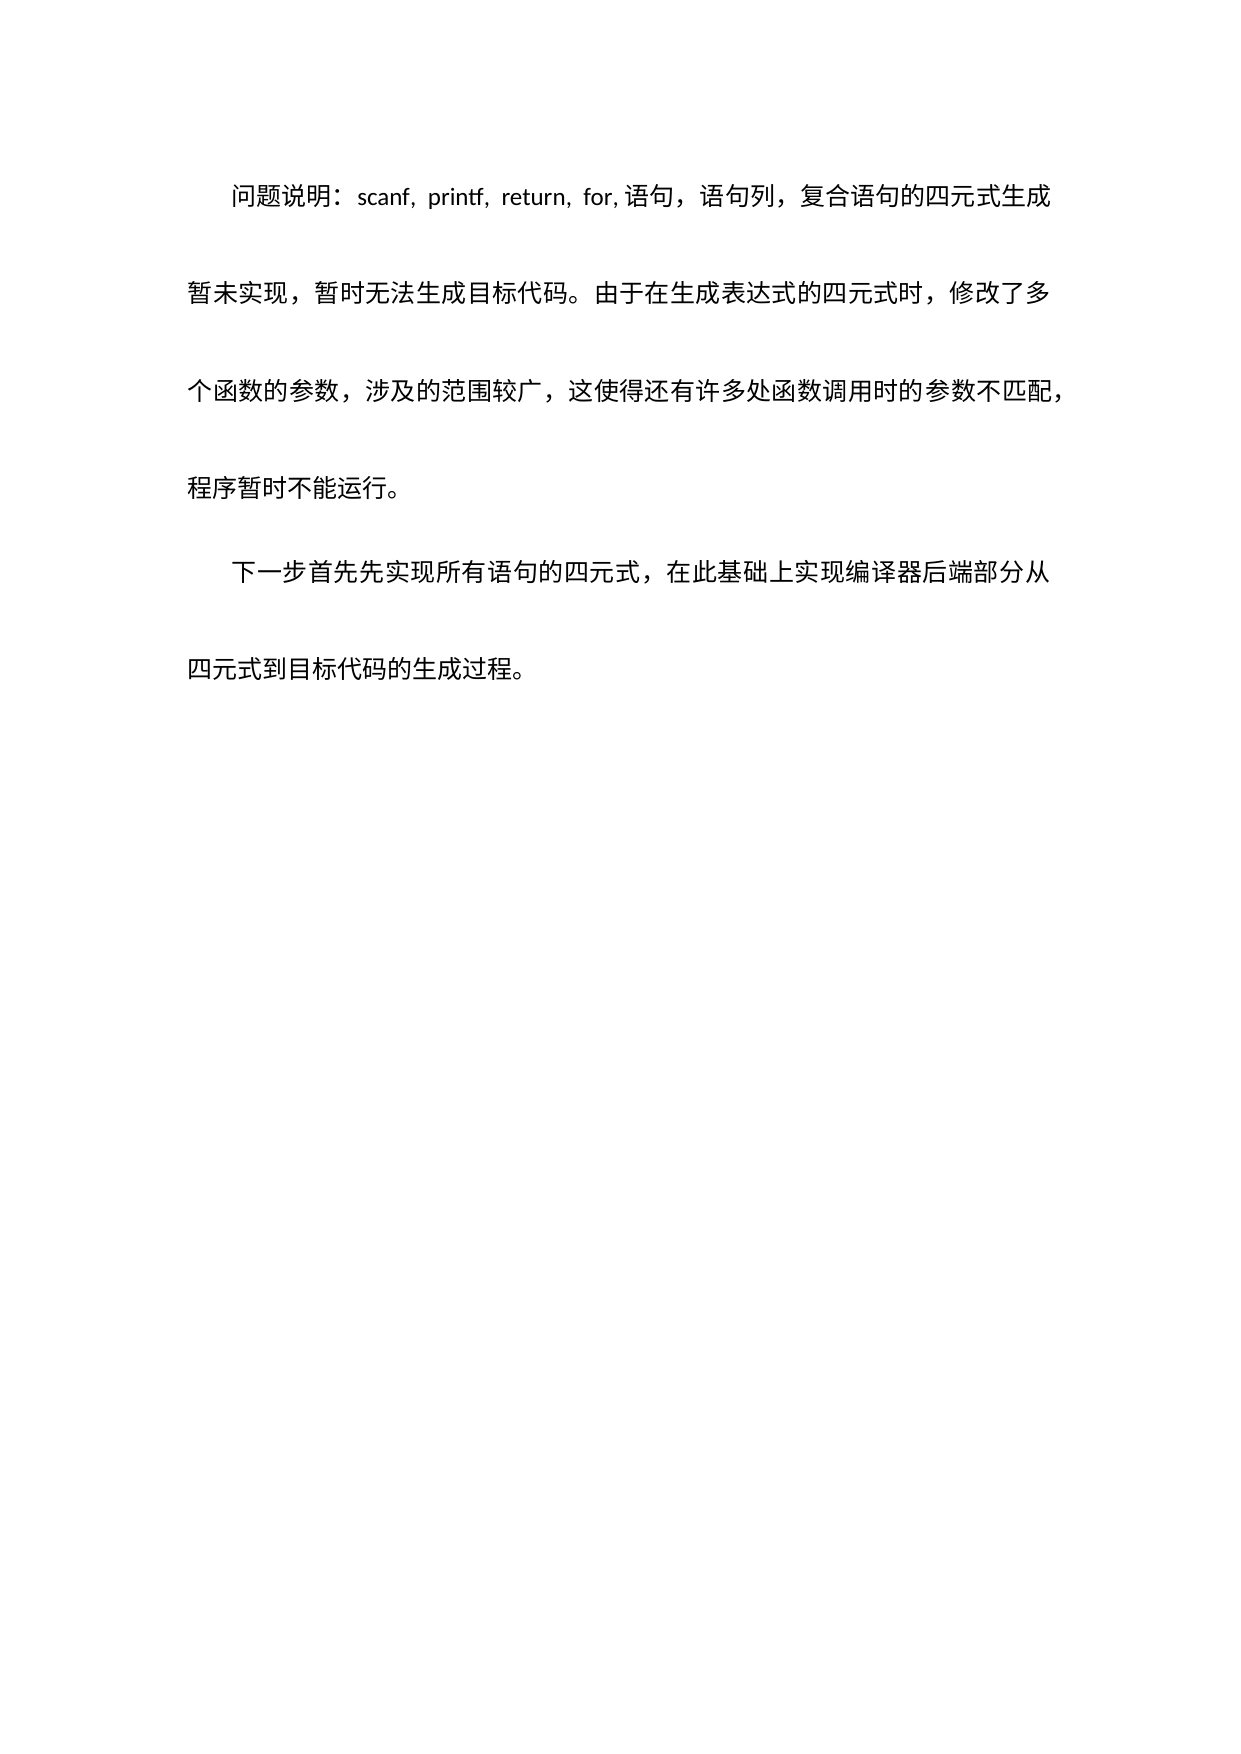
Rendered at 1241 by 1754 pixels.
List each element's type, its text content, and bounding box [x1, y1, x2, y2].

text 下一步首先先实现所有语句的四元式，在此基础上实现编译器后端部分从四元式到目标代码的生成过程。 [187, 538, 1053, 700]
text 问题说明：scanf, printf, return, for, 语句，语句列，复合语句的四元式生成暂未实现，暂时无法生成目标代码。由于在生成表达式的四元式时，修改了多个函数的参数，涉及的范围较广，这使得还有许多处函数调用时的参数不匹配，程序暂时不能运行。 [187, 162, 1053, 519]
